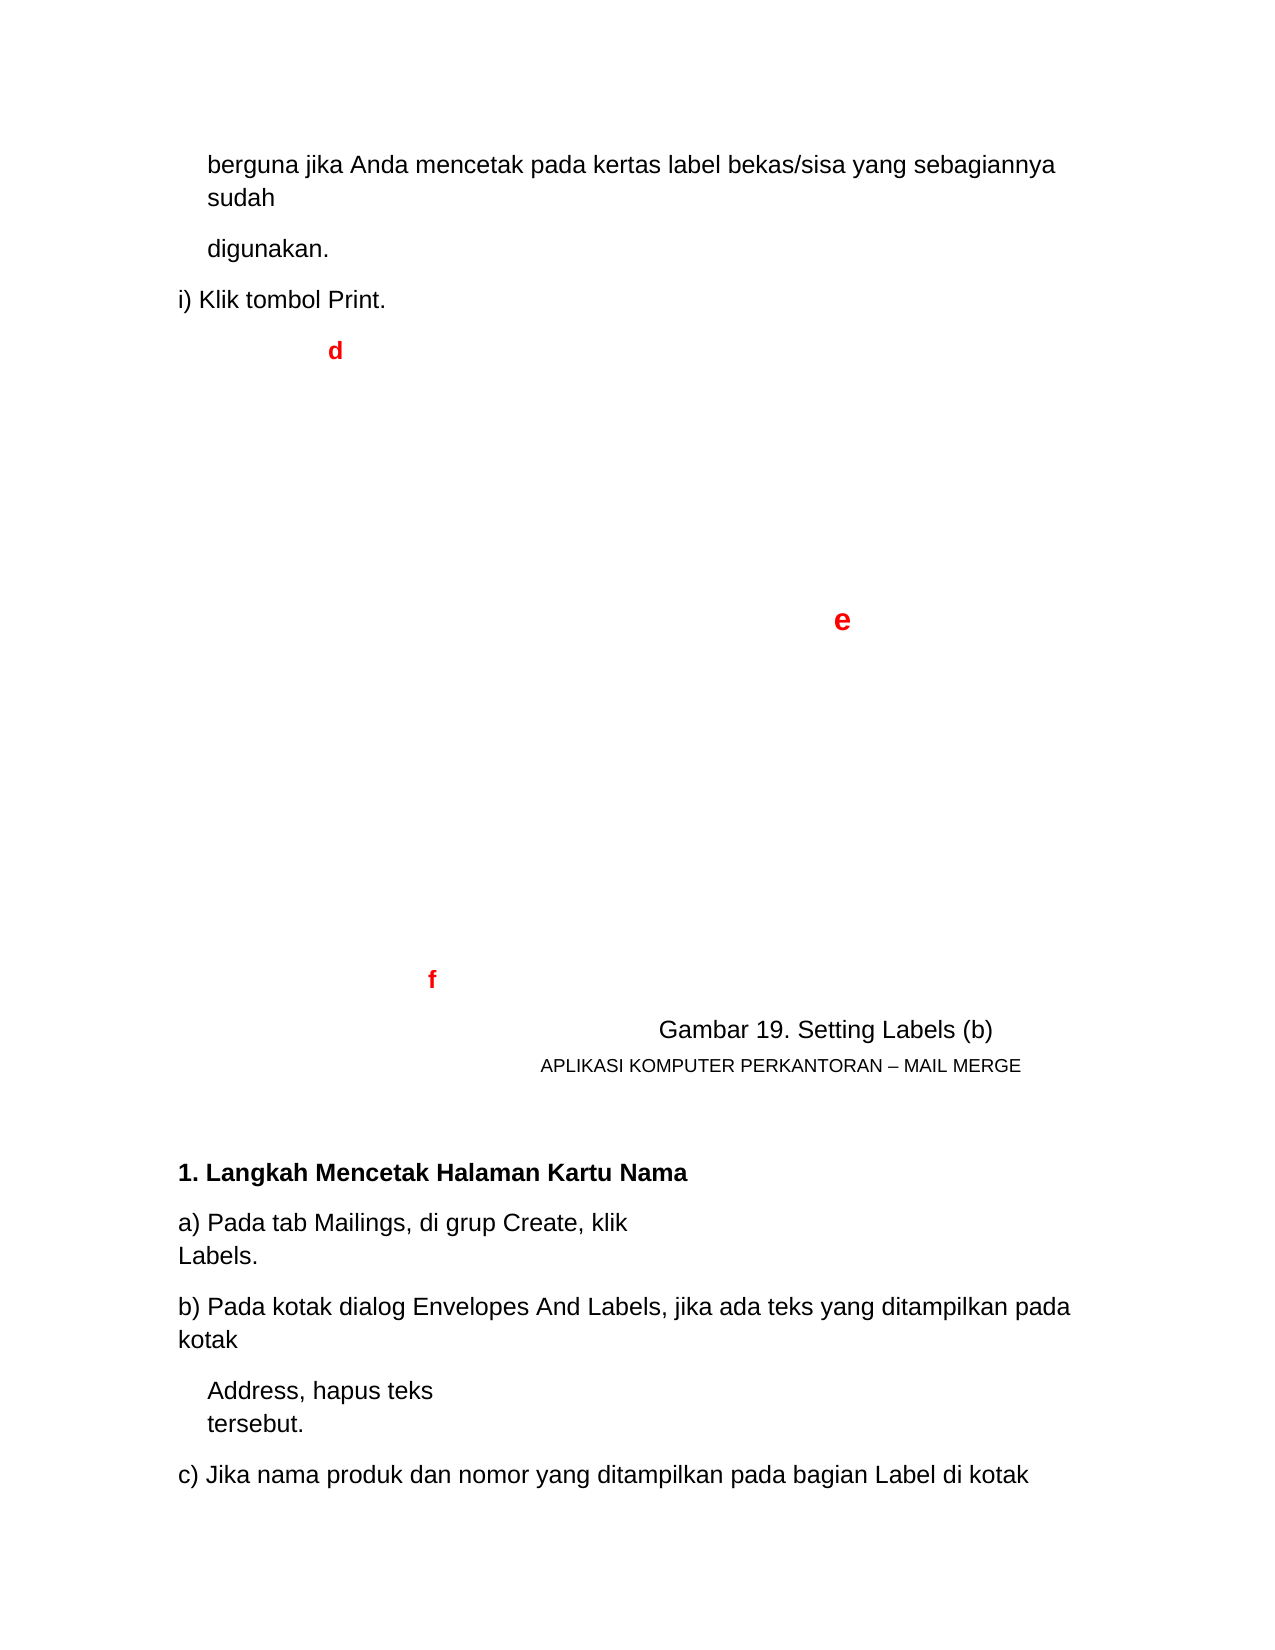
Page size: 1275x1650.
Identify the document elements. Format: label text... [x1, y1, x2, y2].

text Address, hapus teks tersebut. [207, 1376, 534, 1438]
text b) Pada kotak dialog Envelopes And Labels, jika ada teks yang ditampilkan pada kotak [178, 1292, 1086, 1354]
text e [833, 601, 884, 637]
text i) Klik tombol Print. [178, 285, 427, 314]
text a) Pada tab Mailings, di grup Create, klik Labels. [178, 1208, 707, 1270]
text Gambar 19. Setting Labels (b) [658, 1016, 999, 1044]
text APLIKASI KOMPUTER PERKANTORAN – MAIL MERGE 20 [540, 1048, 1114, 1077]
text berguna jika Anda mencetak pada kertas label bekas/sisa yang sebagiannya sudah [207, 150, 1061, 212]
text d [328, 336, 378, 365]
text 1. Langkah Mencetak Halaman Kartu Nama [178, 1158, 693, 1187]
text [178, 1460, 1057, 1489]
text digunakan. [207, 234, 354, 263]
text f [428, 966, 473, 994]
